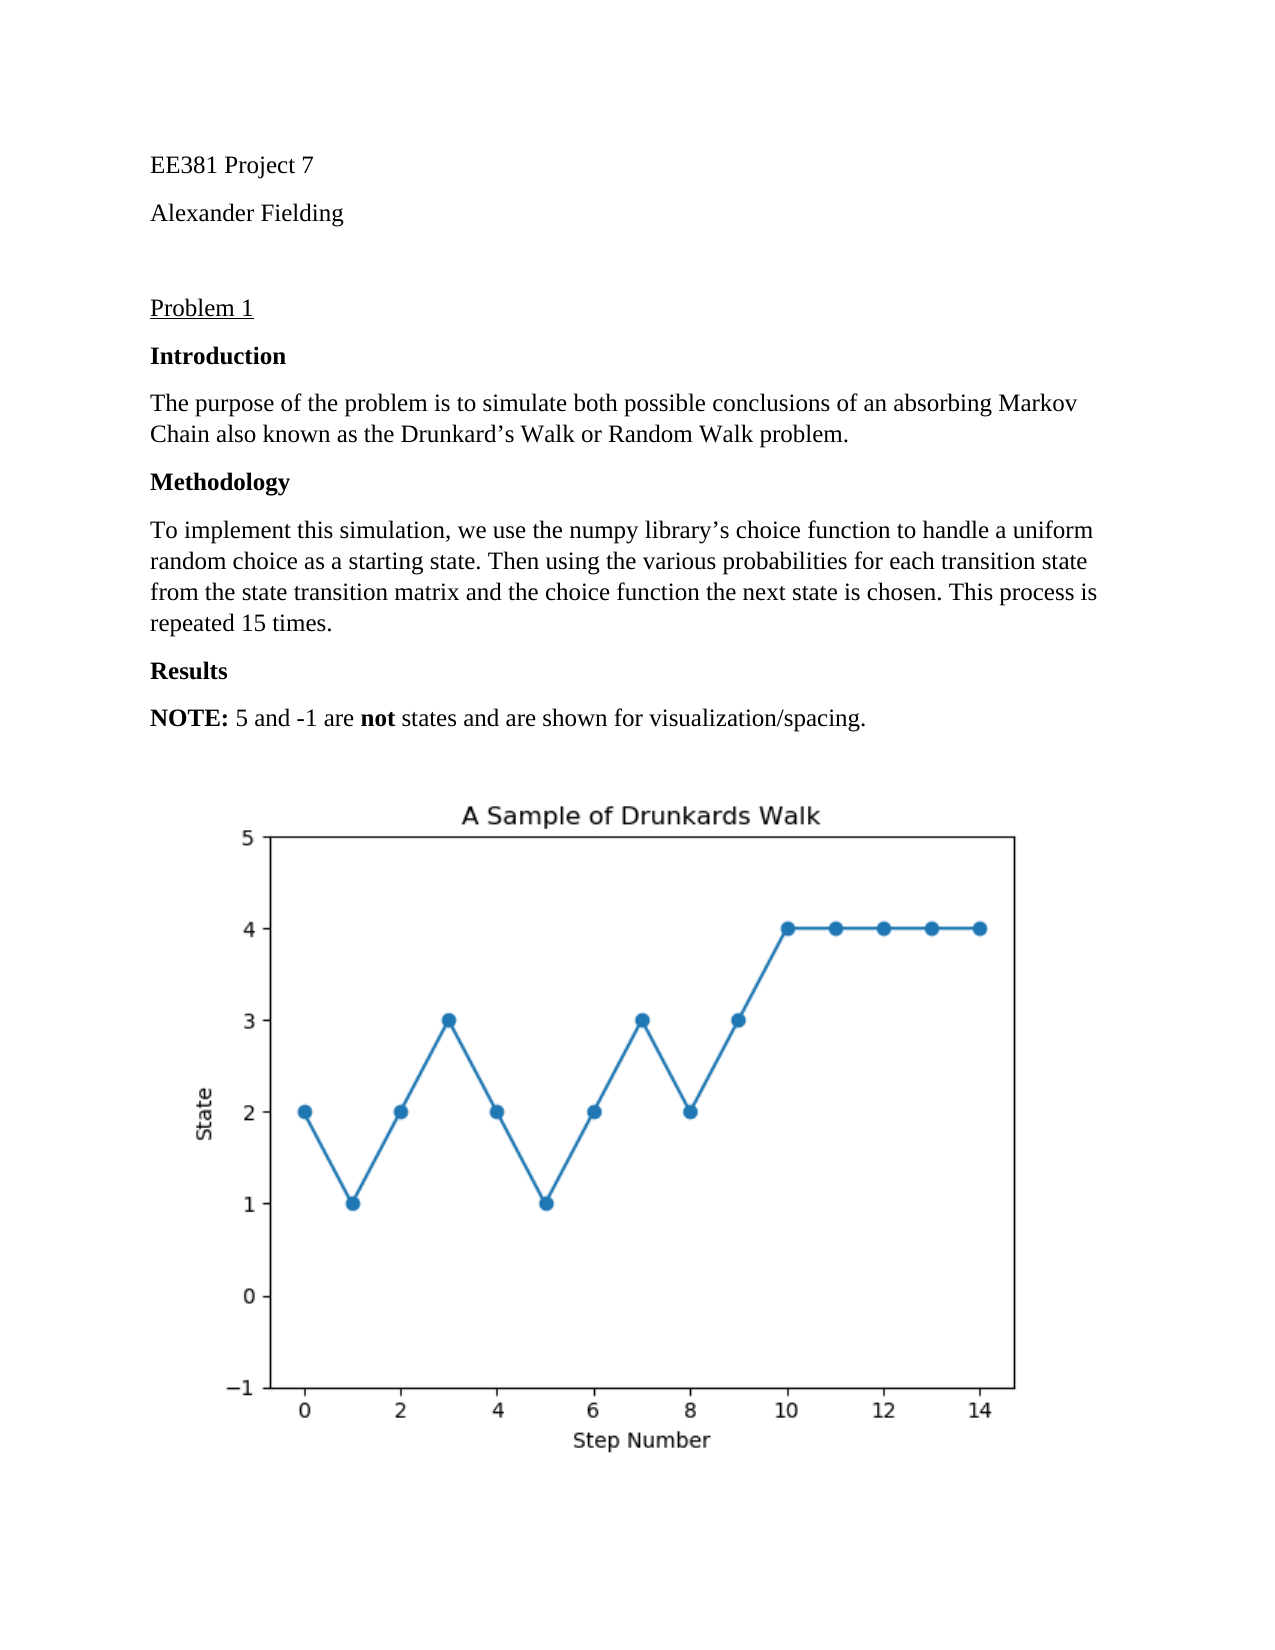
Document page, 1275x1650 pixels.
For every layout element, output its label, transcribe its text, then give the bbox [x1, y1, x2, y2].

picture [150, 751, 1110, 1466]
text EE381 Project 7 [150, 150, 1125, 179]
text Alexander Fielding [150, 198, 1125, 226]
text The purpose of the problem is to simulate both possible conclusions of an absorbing Markov Chain also known as the Drunkard’s Walk or Random Walk problem. [150, 388, 1125, 448]
text Introduction [150, 341, 1125, 369]
text Methodology [150, 467, 1125, 496]
text NOTE: 5 and -1 are not states and are shown for visualization/spacing. [150, 703, 1125, 732]
text Results [150, 656, 1125, 684]
text Problem 1 [150, 293, 1125, 322]
text To implement this simulation, we use the numpy library’s choice function to handle a uniform random choice as a starting state. Then using the various probabilities for each transition state from the state transition matrix and the choice function the next state is chosen. This process is repeated 15 times. [150, 515, 1125, 637]
